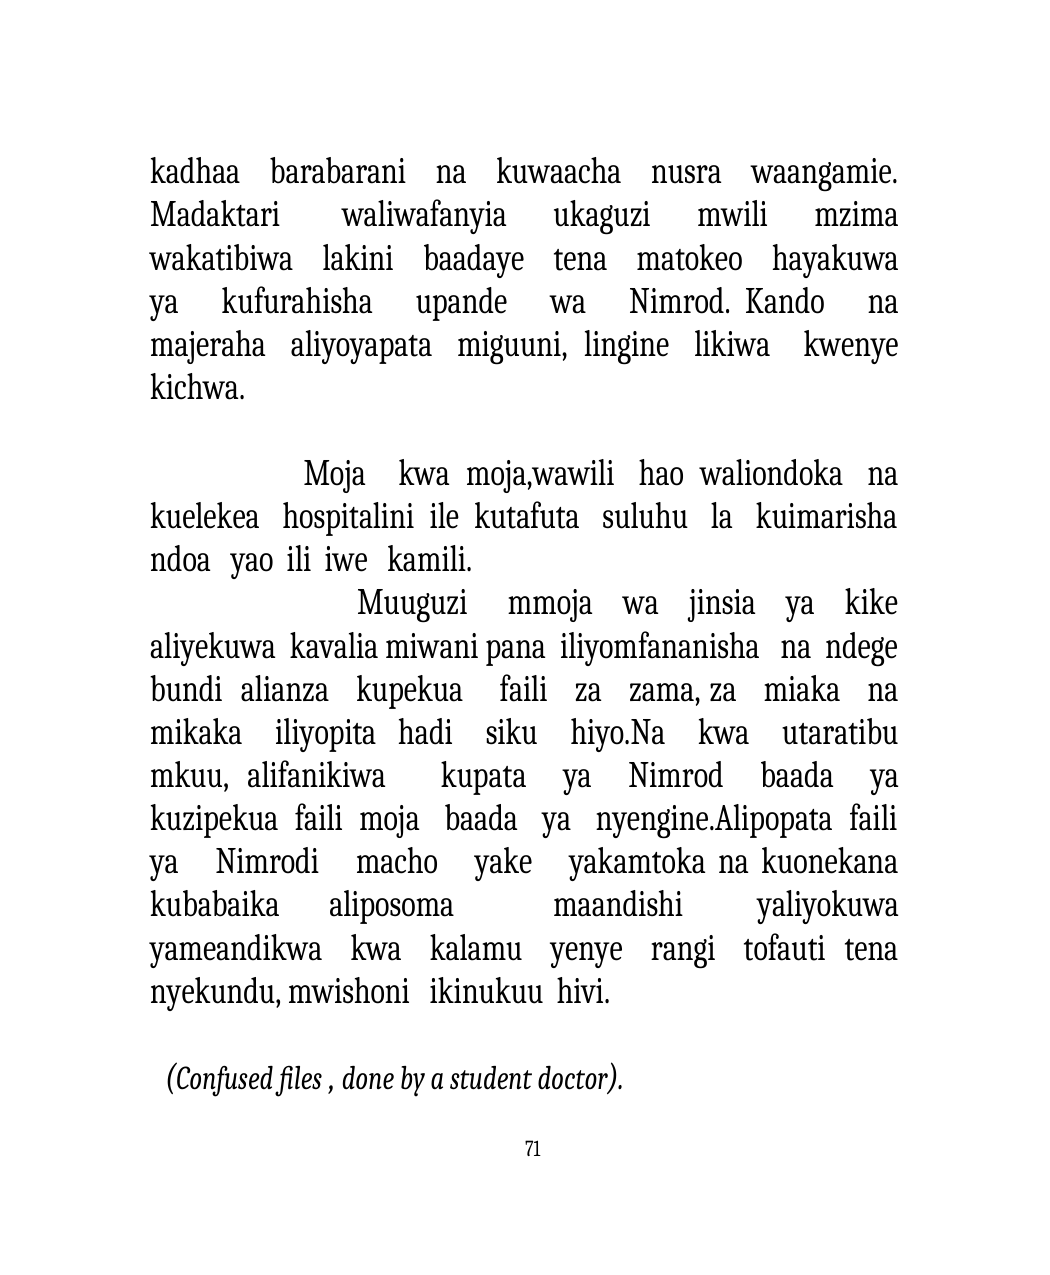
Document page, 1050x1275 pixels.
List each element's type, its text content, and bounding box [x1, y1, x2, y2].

text (Confused files , done by a student doctor). [150, 1056, 900, 1099]
text Moja kwa moja,wawili hao waliondoka na kuelekea hospitalini ile kutafuta suluhu la kuimarisha ndoa yao ili iwe kamili. [150, 452, 900, 581]
text Muuguzi mmoja wa jinsia ya kike aliyekuwa kavalia miwani pana iliyomfananisha na ndege bundi alianza kupekua faili za zama, za miaka na mikaka iliyopita hadi siku hiyo.Na kwa utaratibu mkuu, alifanikiwa kupata ya Nimrod baada ya kuzipekua faili moja baada ya nyengine.Alipopata faili ya Nimrodi macho yake yakamtoka na kuonekana kubabaika aliposoma maandishi yaliyokuwa yameandikwa kwa kalamu yenye rangi tofauti tena nyekundu, mwishoni ikinukuu hivi. [150, 581, 900, 1012]
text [150, 150, 900, 409]
